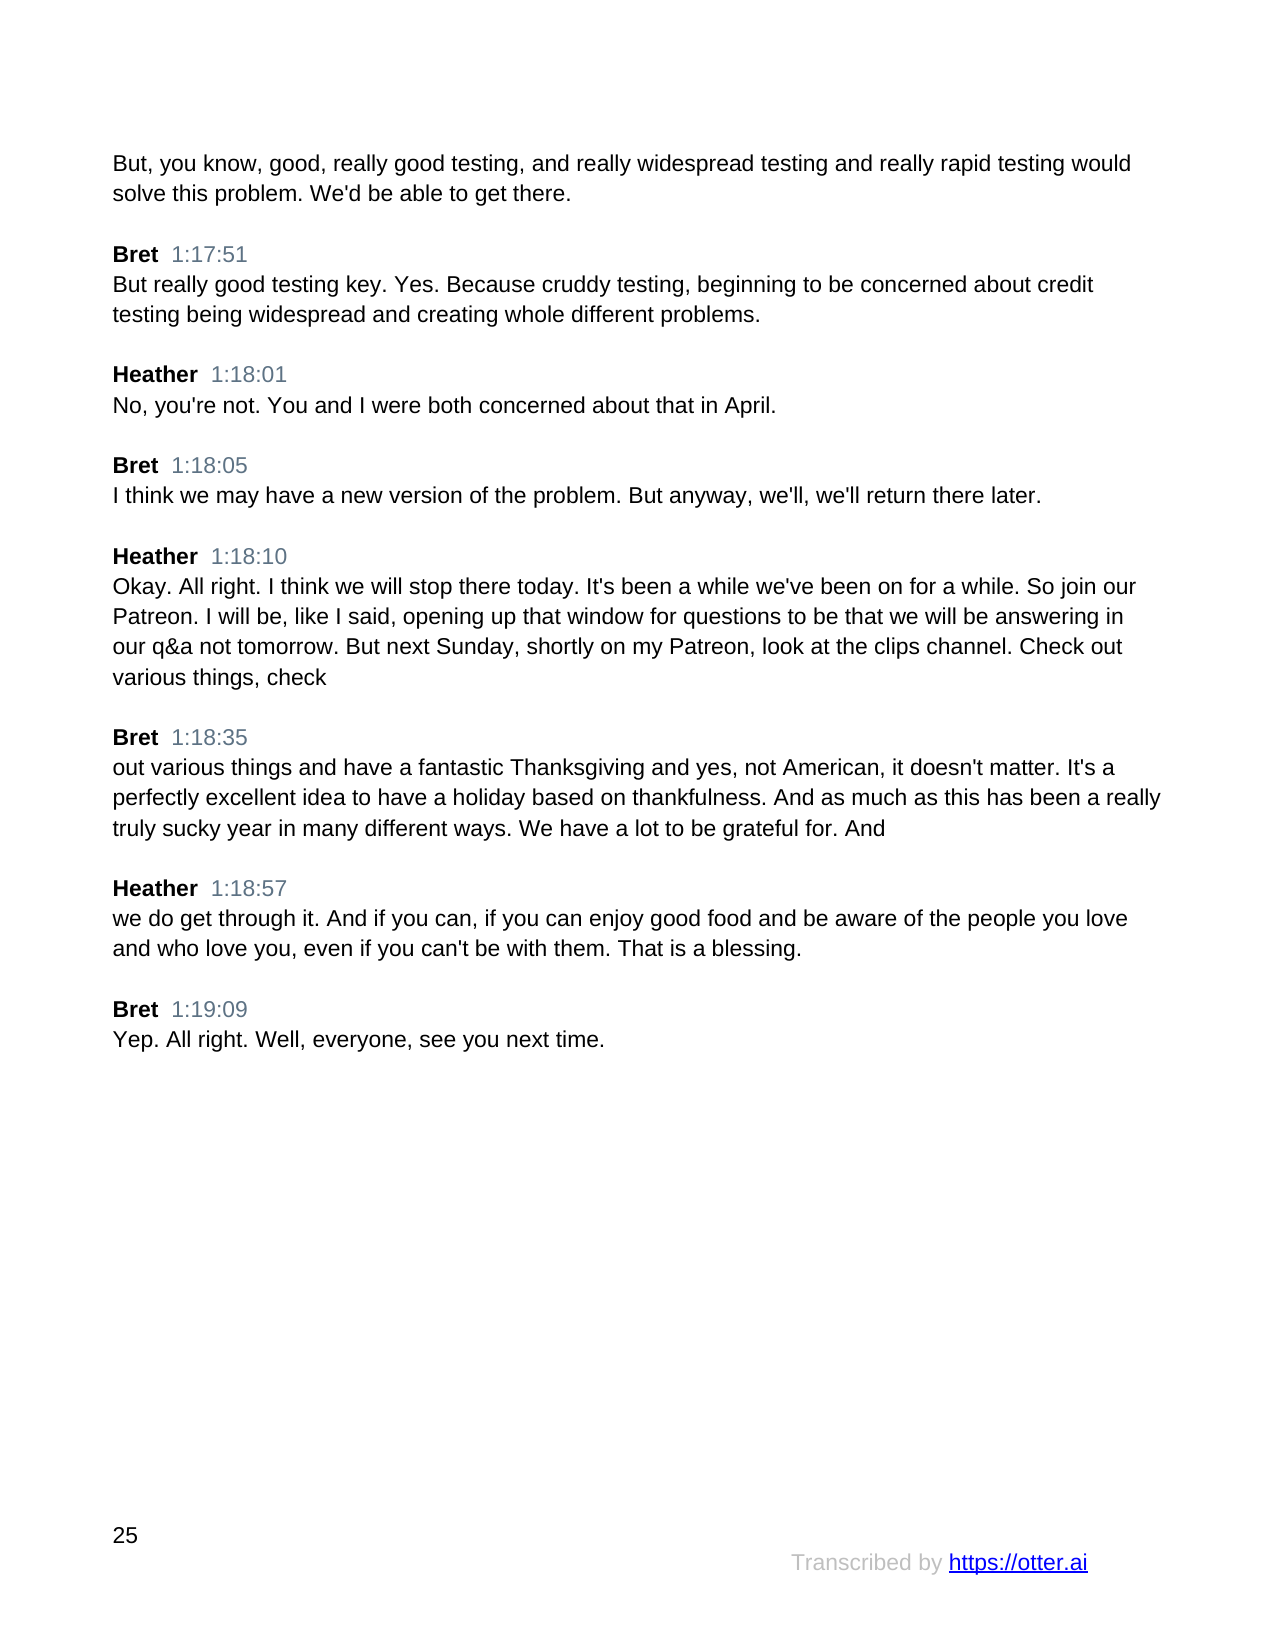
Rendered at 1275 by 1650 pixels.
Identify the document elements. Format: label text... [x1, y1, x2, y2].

text But, you know, good, really good testing, and really widespread testing and really rapid testing would solve this problem. We'd be able to get there. [112, 150, 1162, 207]
text No, you're not. You and I were both concerned about that in April. [112, 392, 1162, 418]
text Bret 1:19:09 [112, 996, 1162, 1022]
text Heather 1:18:01 [112, 361, 1162, 388]
text Bret 1:18:35 [112, 724, 1162, 750]
text Bret 1:17:51 [112, 241, 1162, 267]
text Yep. All right. Well, everyone, see you next time. [112, 1026, 1162, 1052]
text Okay. All right. I think we will stop there today. It's been a while we've been on for a while. So join our Patreon. I will be, like I said, opening up that window for questions to be that we will be answering in our q&a not tomorrow. But next Sunday, shortly on my Patreon, look at the clips channel. Check out various things, check [112, 573, 1162, 690]
text out various things and have a fantastic Thanksgiving and yes, not American, it doesn't matter. It's a perfectly excellent idea to have a holiday based on thankfulness. And as much as this has been a really truly sucky year in many different ways. We have a lot to be grateful for. And [112, 754, 1162, 841]
text Bret 1:18:05 [112, 452, 1162, 478]
text we do get through it. And if you can, if you can enjoy good food and be aware of the people you love and who love you, even if you can't be with them. That is a blessing. [112, 905, 1162, 962]
text But really good testing key. Yes. Because cruddy testing, beginning to be concerned about credit testing being widespread and creating whole different problems. [112, 271, 1162, 327]
text Heather 1:18:10 [112, 543, 1162, 569]
text I think we may have a new version of the problem. But anyway, we'll, we'll return there later. [112, 482, 1162, 509]
text Heather 1:18:57 [112, 875, 1162, 901]
